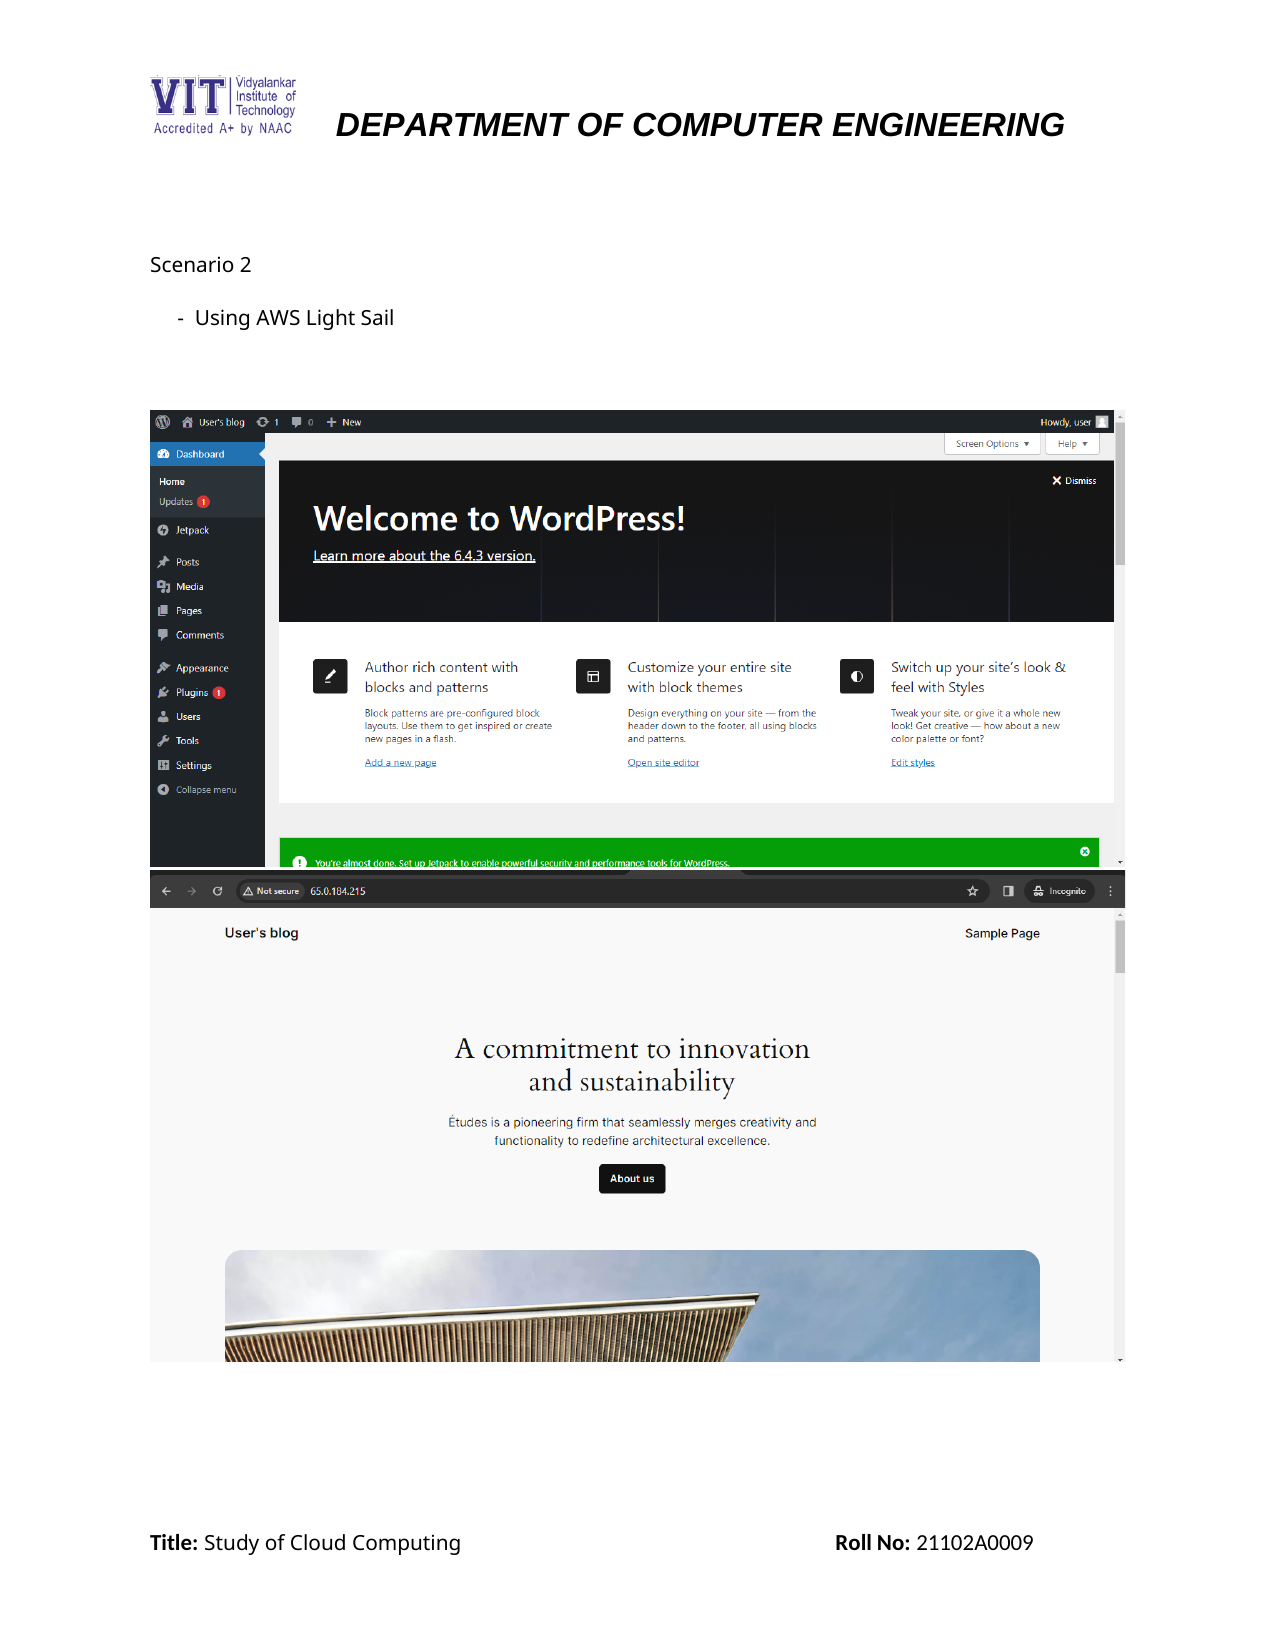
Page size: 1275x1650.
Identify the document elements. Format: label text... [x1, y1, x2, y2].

picture [150, 410, 1125, 867]
picture [150, 75, 299, 136]
text - Using AWS Light Sail [150, 303, 1125, 332]
text Scenario 2 [150, 250, 1125, 278]
picture [150, 870, 1125, 1362]
